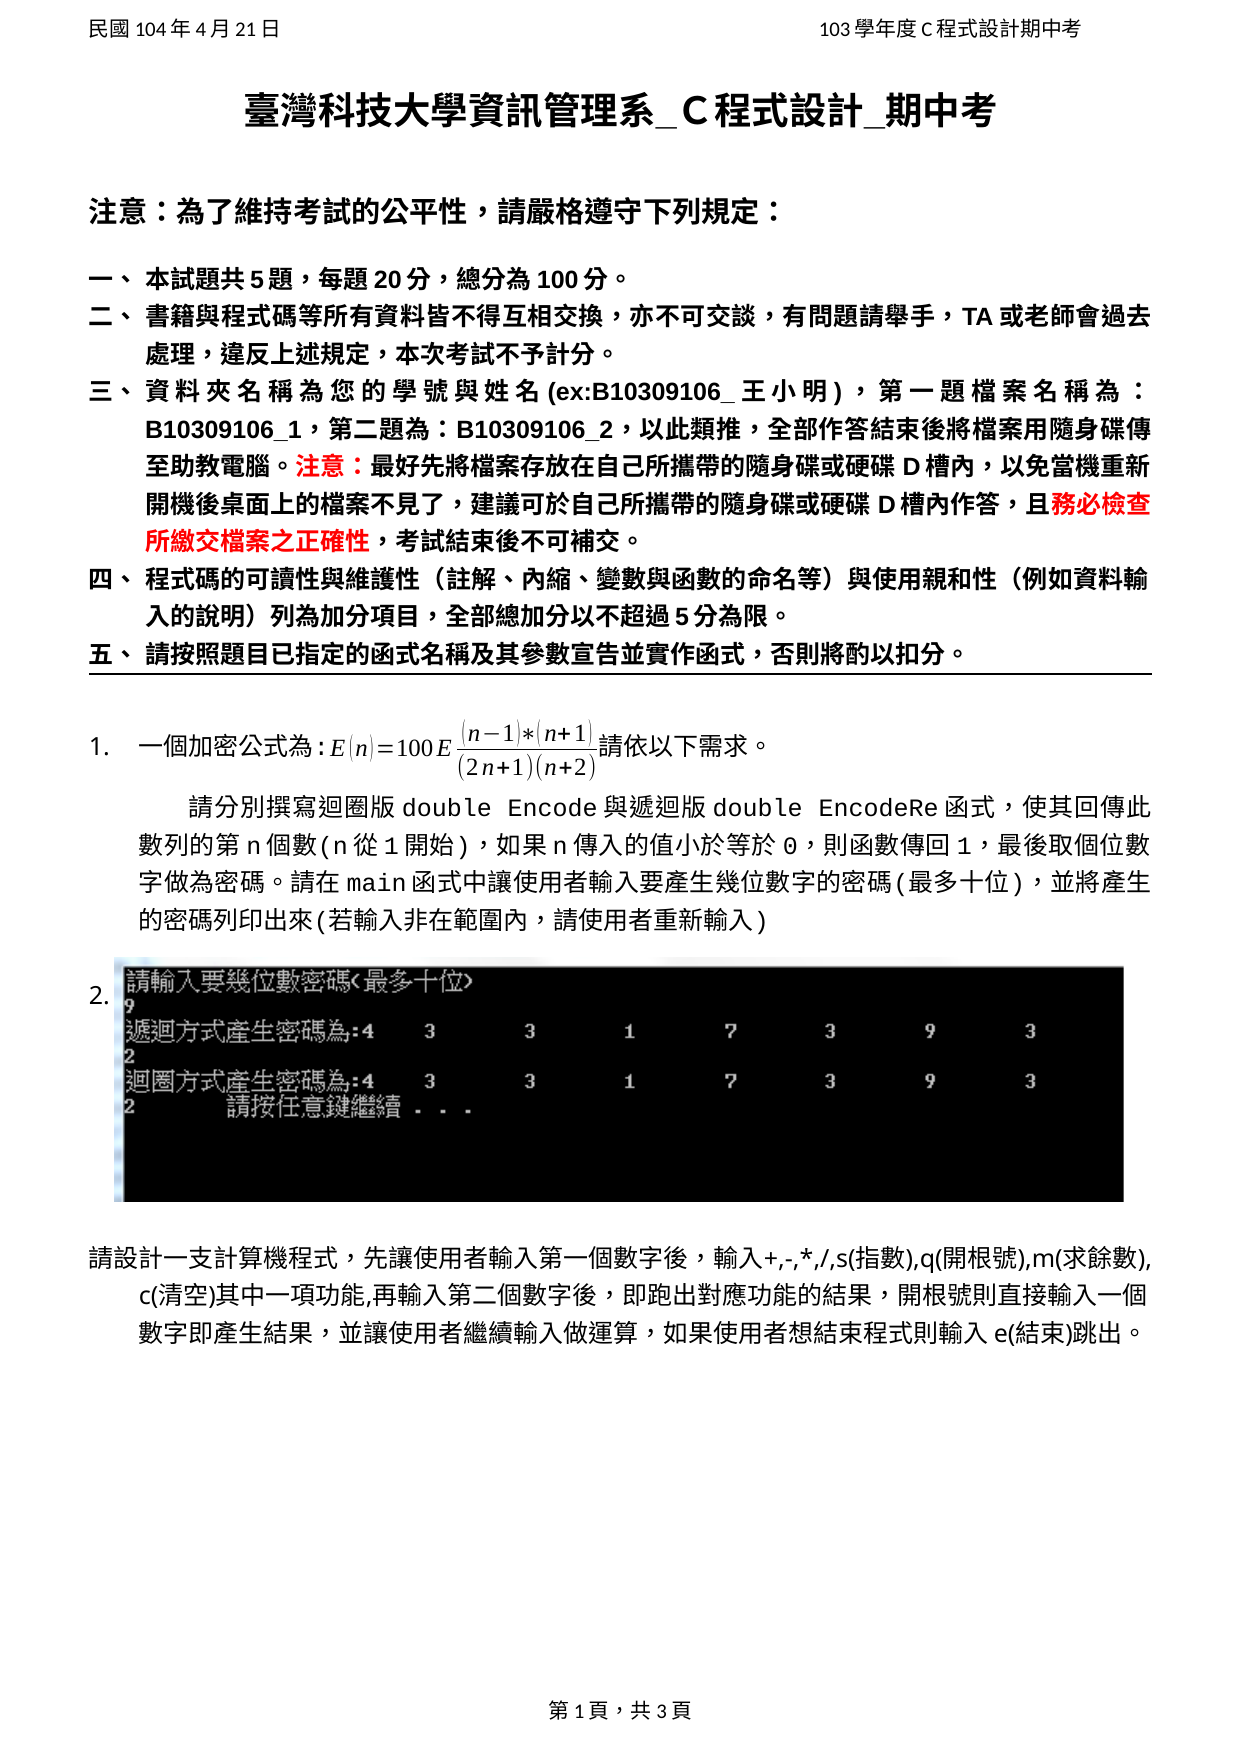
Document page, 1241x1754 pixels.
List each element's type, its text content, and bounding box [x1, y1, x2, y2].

list 資料夾名稱為您的學號與姓名(ex:B10309106_王小明)，第一題檔案名稱為：B10309106_1，第二題為：B10309106_2，以此類推，全部作答結束後將檔案用隨身碟傳至助教電腦。注意：最好先將檔案存放在自己所攜帶的隨身碟或硬碟D槽內，以免當機重新開機後桌面上的檔案不見了，建議可於自己所攜帶的隨身碟或硬碟D槽內作答，且務必檢查所繳交檔案之正確性，考試結束後不可補交。 [89, 371, 1152, 559]
list 書籍與程式碼等所有資料皆不得互相交換，亦不可交談，有問題請舉手，TA或老師會過去處理，違反上述規定，本次考試不予計分。 [89, 296, 1152, 371]
text 注意：為了維持考試的公平性，請嚴格遵守下列規定： [89, 172, 1152, 247]
text 臺灣科技大學資訊管理系_Ｃ程式設計_期中考 [89, 70, 1152, 145]
list 請按照題目已指定的函式名稱及其參數宣告並實作函式，否則將酌以扣分。 [89, 634, 1152, 673]
list 一個加密公式為:請依以下需求。 [89, 712, 1152, 787]
text 請分別撰寫迴圈版double Encode與遞迴版double EncodeRe函式，使其回傳此數列的第n個數(n從1開始)，如果n傳入的值小於等於0，則函數傳回1，最後取個位數字做為密碼。請在main函式中讓使用者輸入要產生幾位數字的密碼(最多十位)，並將產生的密碼列印出來(若輸入非在範圍內，請使用者重新輸入) [139, 787, 1152, 937]
list 本試題共5題，每題20分，總分為100分。 [89, 259, 1152, 296]
picture [114, 957, 1124, 1202]
list 程式碼的可讀性與維護性（註解、內縮、變數與函數的命名等）與使用親和性（例如資料輸入的說明）列為加分項目，全部總加分以不超過5分為限。 [89, 559, 1152, 634]
